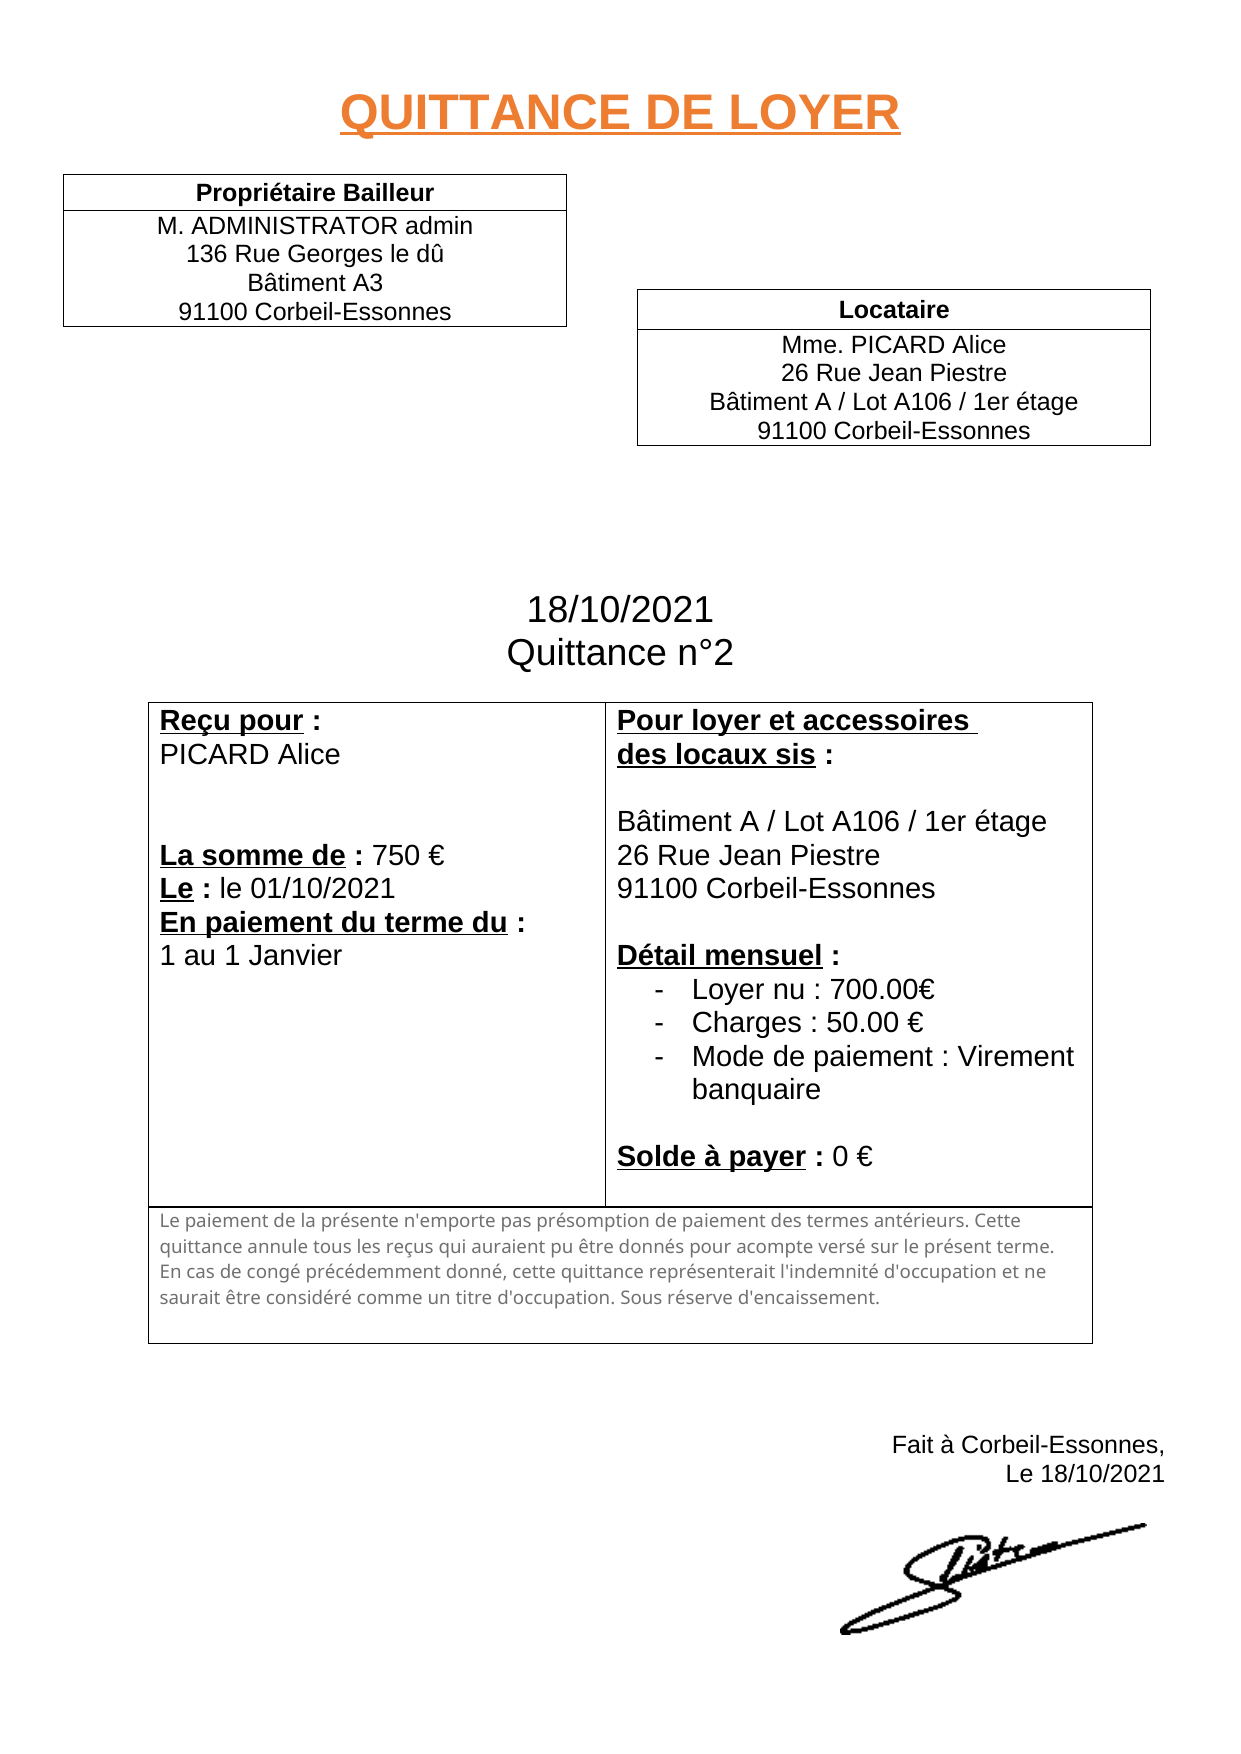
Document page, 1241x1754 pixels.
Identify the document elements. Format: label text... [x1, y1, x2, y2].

text Quittance n°2 [75, 630, 1165, 673]
table_header Locataire [638, 290, 1150, 328]
table_cell Le paiement de la présente n'emporte pas présomption de paiement des termes antérieurs. Cette quittance annule tous les reçus qui auraient pu être donnés pour acompte versé sur le présent terme. En cas de congé précédemment donné, cette quittance représenterait l'indemnité d'occupation et ne saurait être considéré comme un titre d'occupation. Sous réserve d'encaissement. [149, 1208, 1092, 1343]
text Fait à Corbeil-Essonnes, [75, 1430, 1165, 1459]
picture [840, 1523, 1147, 1635]
text Le 18/10/2021 [75, 1459, 1165, 1488]
table_header Pour loyer et accessoires des locaux sis : Bâtiment A / Lot A106 / 1er étage 26 Rue Jean Piestre 91100 Corbeil-Essonnes Détail mensuel : Loyer nu : 700.00 € Charges : 50.00 € Mode de paiement : Virement banquaire Solde à payer : 0 € [606, 703, 1092, 1206]
text 18/10/2021 [75, 587, 1165, 630]
table_cell Mme. PICARD Alice 26 Rue Jean Piestre Bâtiment A / Lot A106 / 1er étage 91100 Corbeil-Essonnes [638, 330, 1150, 444]
table_header Reçu pour : PICARD Alice La somme de : 750 € Le : le 01/10/2021 En paiement du terme du : 1 au 1 Janvier [149, 703, 605, 1206]
table_header Propriétaire Bailleur [64, 175, 566, 210]
table_cell M. ADMINISTRATOR admin 136 Rue Georges le dû Bâtiment A3 91100 Corbeil-Essonnes [64, 211, 566, 326]
